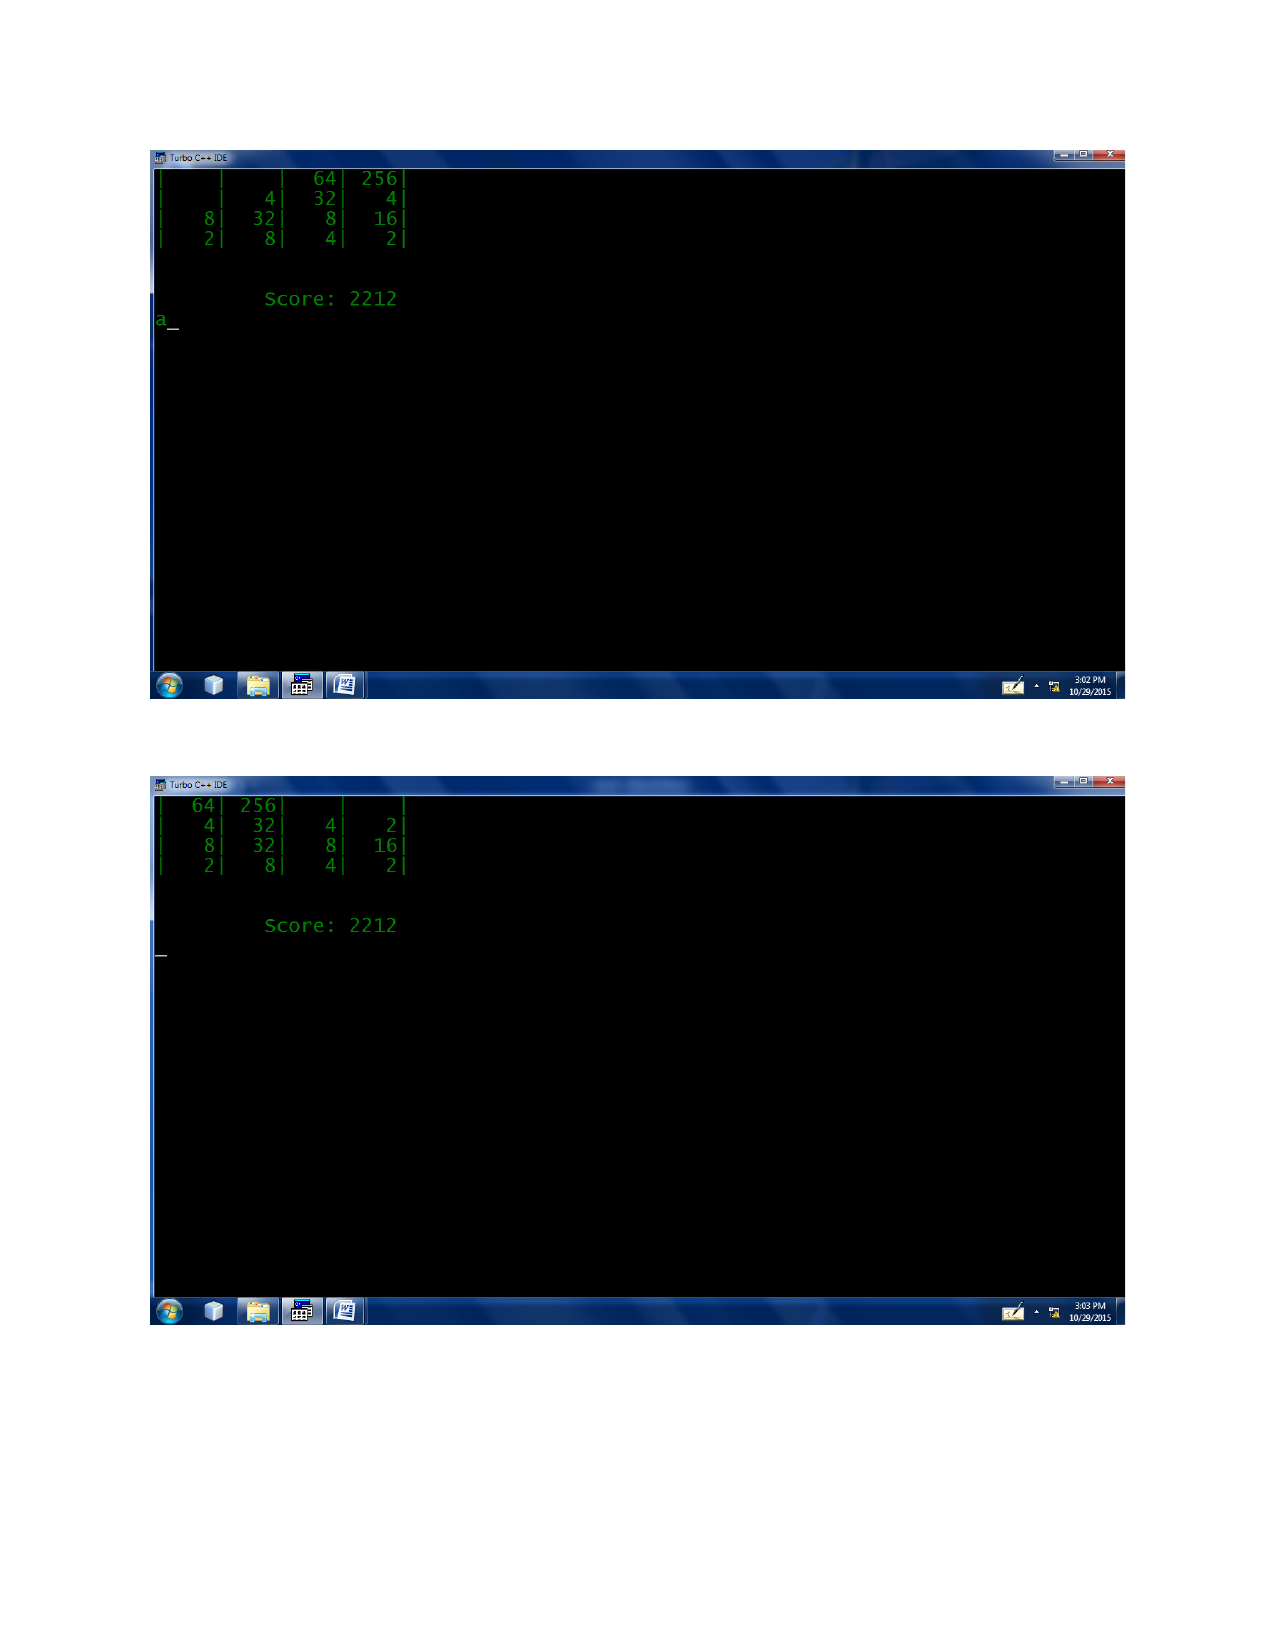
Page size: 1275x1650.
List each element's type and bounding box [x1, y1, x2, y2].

picture [150, 776, 1125, 1325]
picture [150, 150, 1125, 699]
